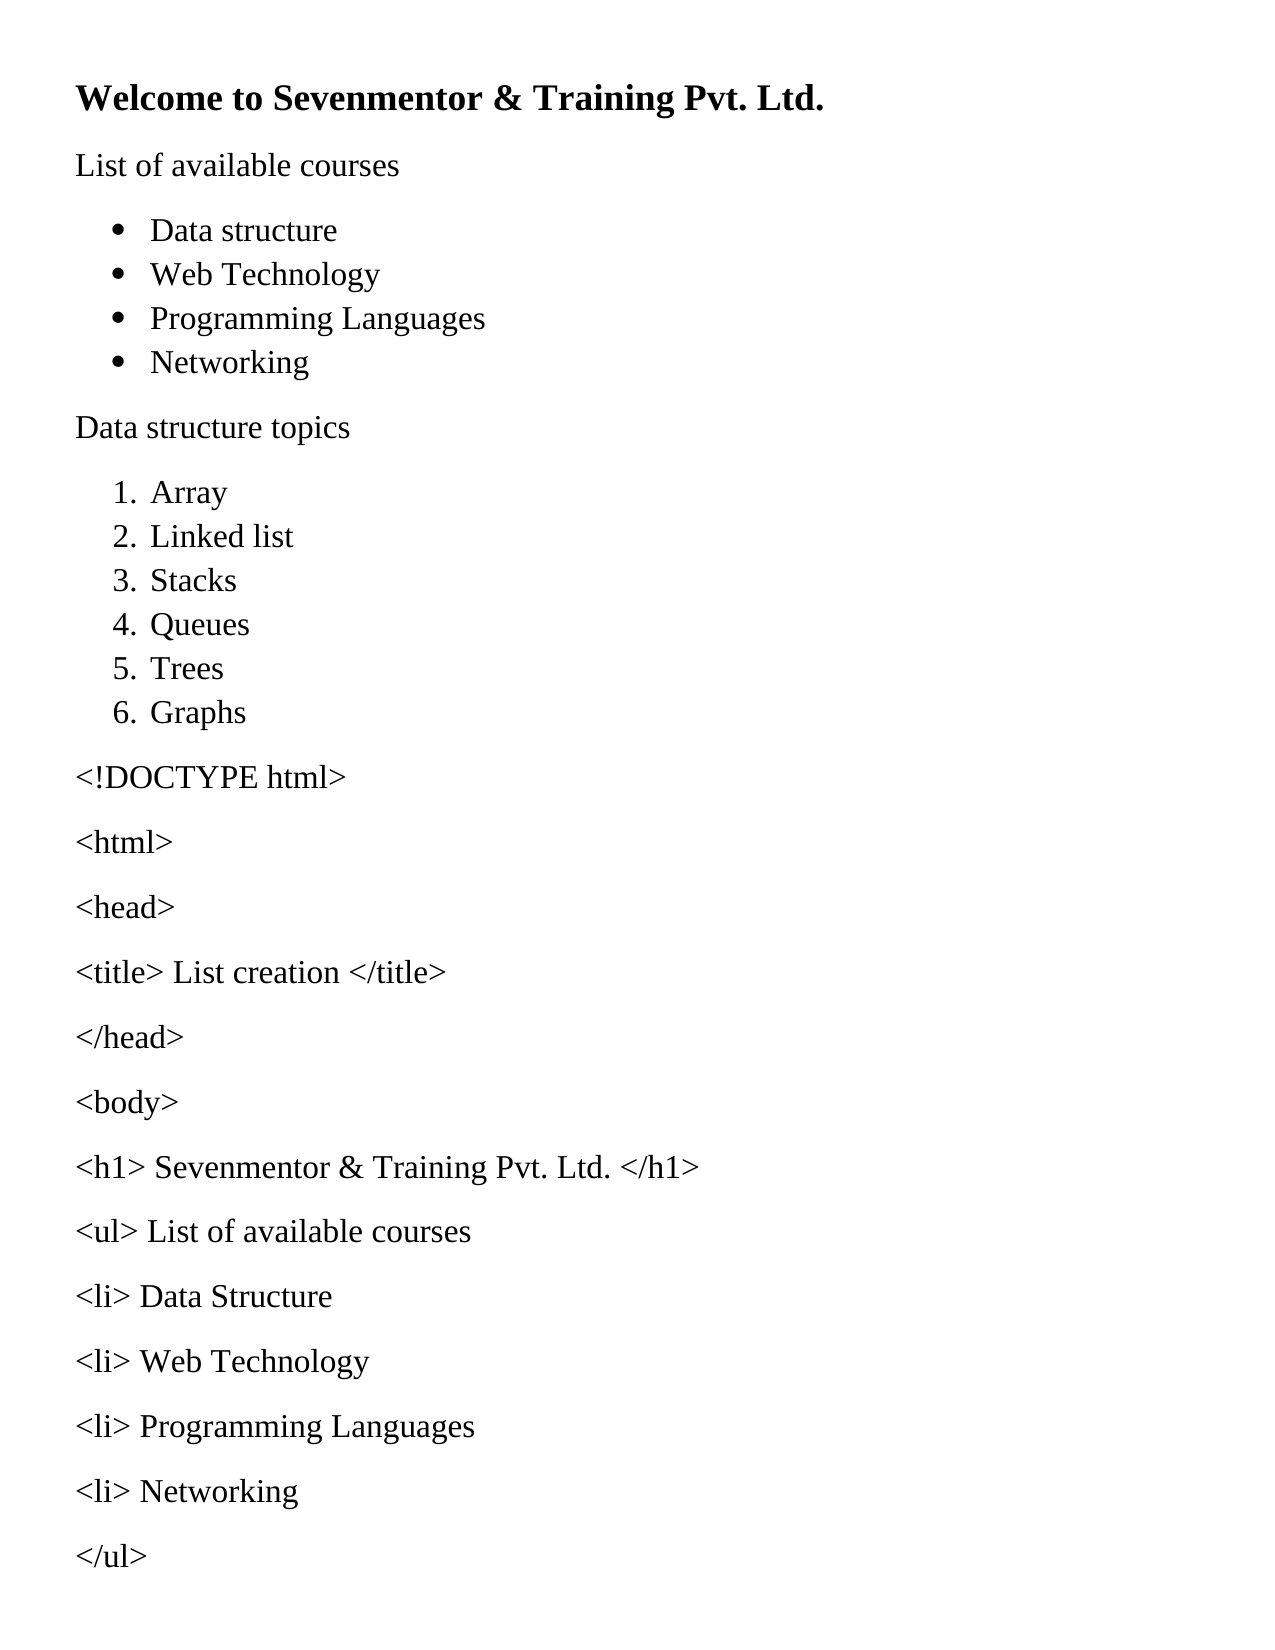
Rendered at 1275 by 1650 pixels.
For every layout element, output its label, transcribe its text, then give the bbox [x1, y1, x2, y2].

text <head> [75, 887, 1200, 926]
text <title> List creation </title> [75, 952, 1200, 991]
list Data structure [112, 210, 1200, 249]
list Trees [112, 648, 1200, 687]
text <html> [75, 822, 1200, 861]
list Queues [112, 604, 1200, 643]
list Array [112, 472, 1200, 511]
text <body> [75, 1082, 1200, 1120]
text <li> Data Structure [75, 1277, 1200, 1315]
list Stacks [112, 560, 1200, 599]
text Data structure topics [75, 407, 1200, 446]
text <li> Web Technology [75, 1342, 1200, 1380]
text Welcome to Sevenmentor & Training Pvt. Ltd. [75, 75, 1200, 118]
list Networking [112, 342, 1200, 381]
list Graphs [112, 693, 1200, 731]
list Linked list [112, 516, 1200, 555]
text </head> [75, 1017, 1200, 1055]
list Web Technology [112, 254, 1200, 293]
text <h1> Sevenmentor & Training Pvt. Ltd. </h1> [75, 1147, 1200, 1185]
text <li> Programming Languages [75, 1406, 1200, 1445]
list Programming Languages [112, 298, 1200, 337]
text <li> Networking [75, 1471, 1200, 1510]
text <ul> List of available courses [75, 1212, 1200, 1250]
text </ul> [75, 1536, 1200, 1574]
text <!DOCTYPE html> [75, 757, 1200, 796]
text List of available courses [75, 145, 1200, 184]
